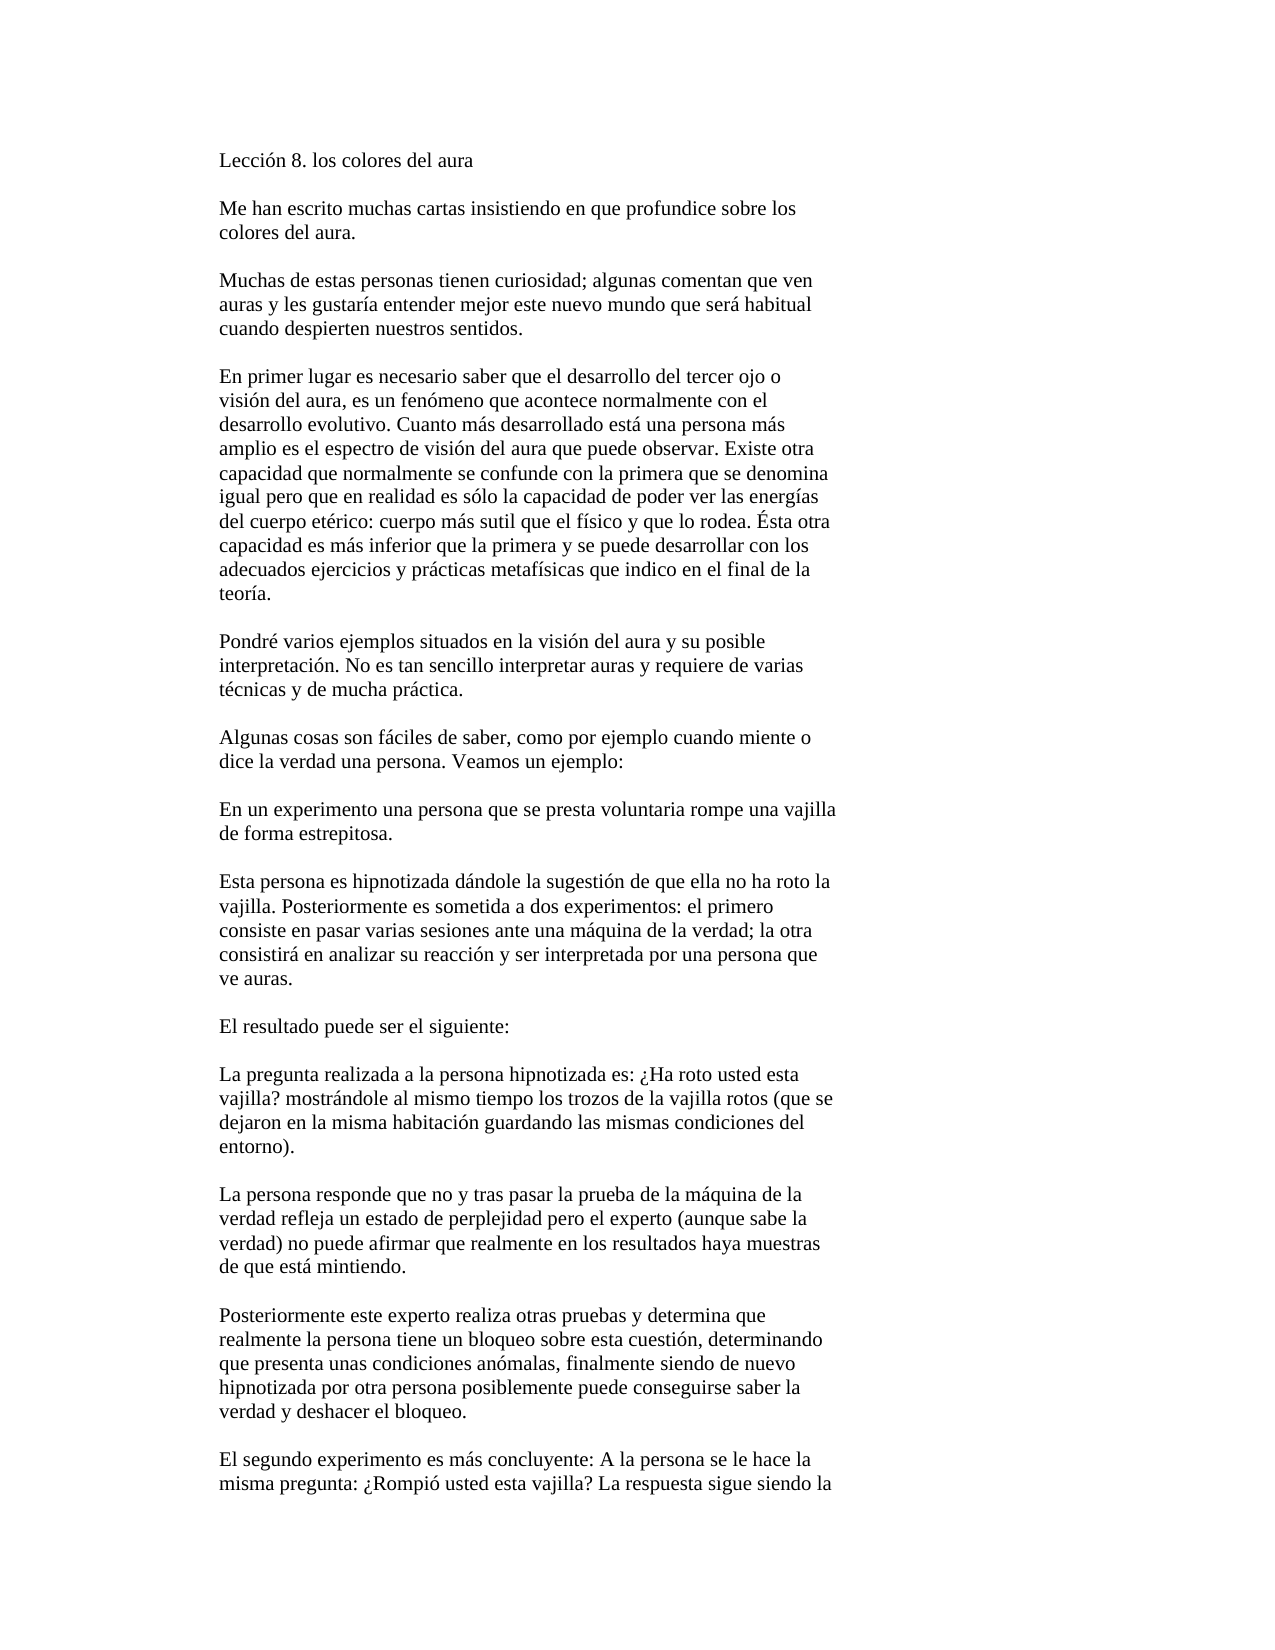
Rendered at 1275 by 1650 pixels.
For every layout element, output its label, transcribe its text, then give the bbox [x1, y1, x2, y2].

text verdad) no puede afirmar que realmente en los resultados haya muestras [177, 1230, 1098, 1254]
text El resultado puede ser el siguiente: [177, 1014, 1098, 1038]
text de que está mintiendo. [177, 1254, 1098, 1278]
text cuando despierten nuestros sentidos. [177, 316, 1098, 340]
text Muchas de estas personas tienen curiosidad; algunas comentan que ven [177, 268, 1098, 292]
text En un experimento una persona que se presta voluntaria rompe una vajilla [177, 797, 1098, 821]
text Algunas cosas son fáciles de saber, como por ejemplo cuando miente o [177, 725, 1098, 749]
text El segundo experimento es más concluyente: A la persona se le hace la [177, 1447, 1098, 1471]
text auras y les gustaría entender mejor este nuevo mundo que será habitual [177, 292, 1098, 316]
text La persona responde que no y tras pasar la prueba de la máquina de la [177, 1182, 1098, 1206]
text Lección 8. los colores del aura [177, 148, 1098, 172]
text técnicas y de mucha práctica. [177, 677, 1098, 701]
text En primer lugar es necesario saber que el desarrollo del tercer ojo o [177, 364, 1098, 388]
text adecuados ejercicios y prácticas metafísicas que indico en el final de la [177, 557, 1098, 581]
text interpretación. No es tan sencillo interpretar auras y requiere de varias [177, 653, 1098, 677]
text visión del aura, es un fenómeno que acontece normalmente con el [177, 388, 1098, 412]
text del cuerpo etérico: cuerpo más sutil que el físico y que lo rodea. Ésta otra [177, 508, 1098, 533]
text ve auras. [177, 966, 1098, 990]
text entorno). [177, 1134, 1098, 1158]
text igual pero que en realidad es sólo la capacidad de poder ver las energías [177, 484, 1098, 508]
text Pondré varios ejemplos situados en la visión del aura y su posible [177, 629, 1098, 653]
text de forma estrepitosa. [177, 821, 1098, 845]
text consistirá en analizar su reacción y ser interpretada por una persona que [177, 942, 1098, 966]
text vajilla? mostrándole al mismo tiempo los trozos de la vajilla rotos (que se [177, 1086, 1098, 1110]
text hipnotizada por otra persona posiblemente puede conseguirse saber la [177, 1375, 1098, 1399]
text misma pregunta: ¿Rompió usted esta vajilla? La respuesta sigue siendo la [177, 1471, 1098, 1495]
text Posteriormente este experto realiza otras pruebas y determina que [177, 1303, 1098, 1327]
text verdad y deshacer el bloqueo. [177, 1399, 1098, 1423]
text dejaron en la misma habitación guardando las mismas condiciones del [177, 1110, 1098, 1134]
text Esta persona es hipnotizada dándole la sugestión de que ella no ha roto la [177, 869, 1098, 893]
text desarrollo evolutivo. Cuanto más desarrollado está una persona más [177, 412, 1098, 436]
text La pregunta realizada a la persona hipnotizada es: ¿Ha roto usted esta [177, 1062, 1098, 1086]
text capacidad que normalmente se confunde con la primera que se denomina [177, 460, 1098, 484]
text colores del aura. [177, 220, 1098, 244]
text capacidad es más inferior que la primera y se puede desarrollar con los [177, 533, 1098, 557]
text realmente la persona tiene un bloqueo sobre esta cuestión, determinando [177, 1327, 1098, 1351]
text verdad refleja un estado de perplejidad pero el experto (aunque sabe la [177, 1206, 1098, 1230]
text teoría. [177, 581, 1098, 605]
text dice la verdad una persona. Veamos un ejemplo: [177, 749, 1098, 773]
text Me han escrito muchas cartas insistiendo en que profundice sobre los [177, 196, 1098, 220]
text consiste en pasar varias sesiones ante una máquina de la verdad; la otra [177, 918, 1098, 942]
text que presenta unas condiciones anómalas, finalmente siendo de nuevo [177, 1351, 1098, 1375]
text vajilla. Posteriormente es sometida a dos experimentos: el primero [177, 893, 1098, 918]
text amplio es el espectro de visión del aura que puede observar. Existe otra [177, 436, 1098, 460]
